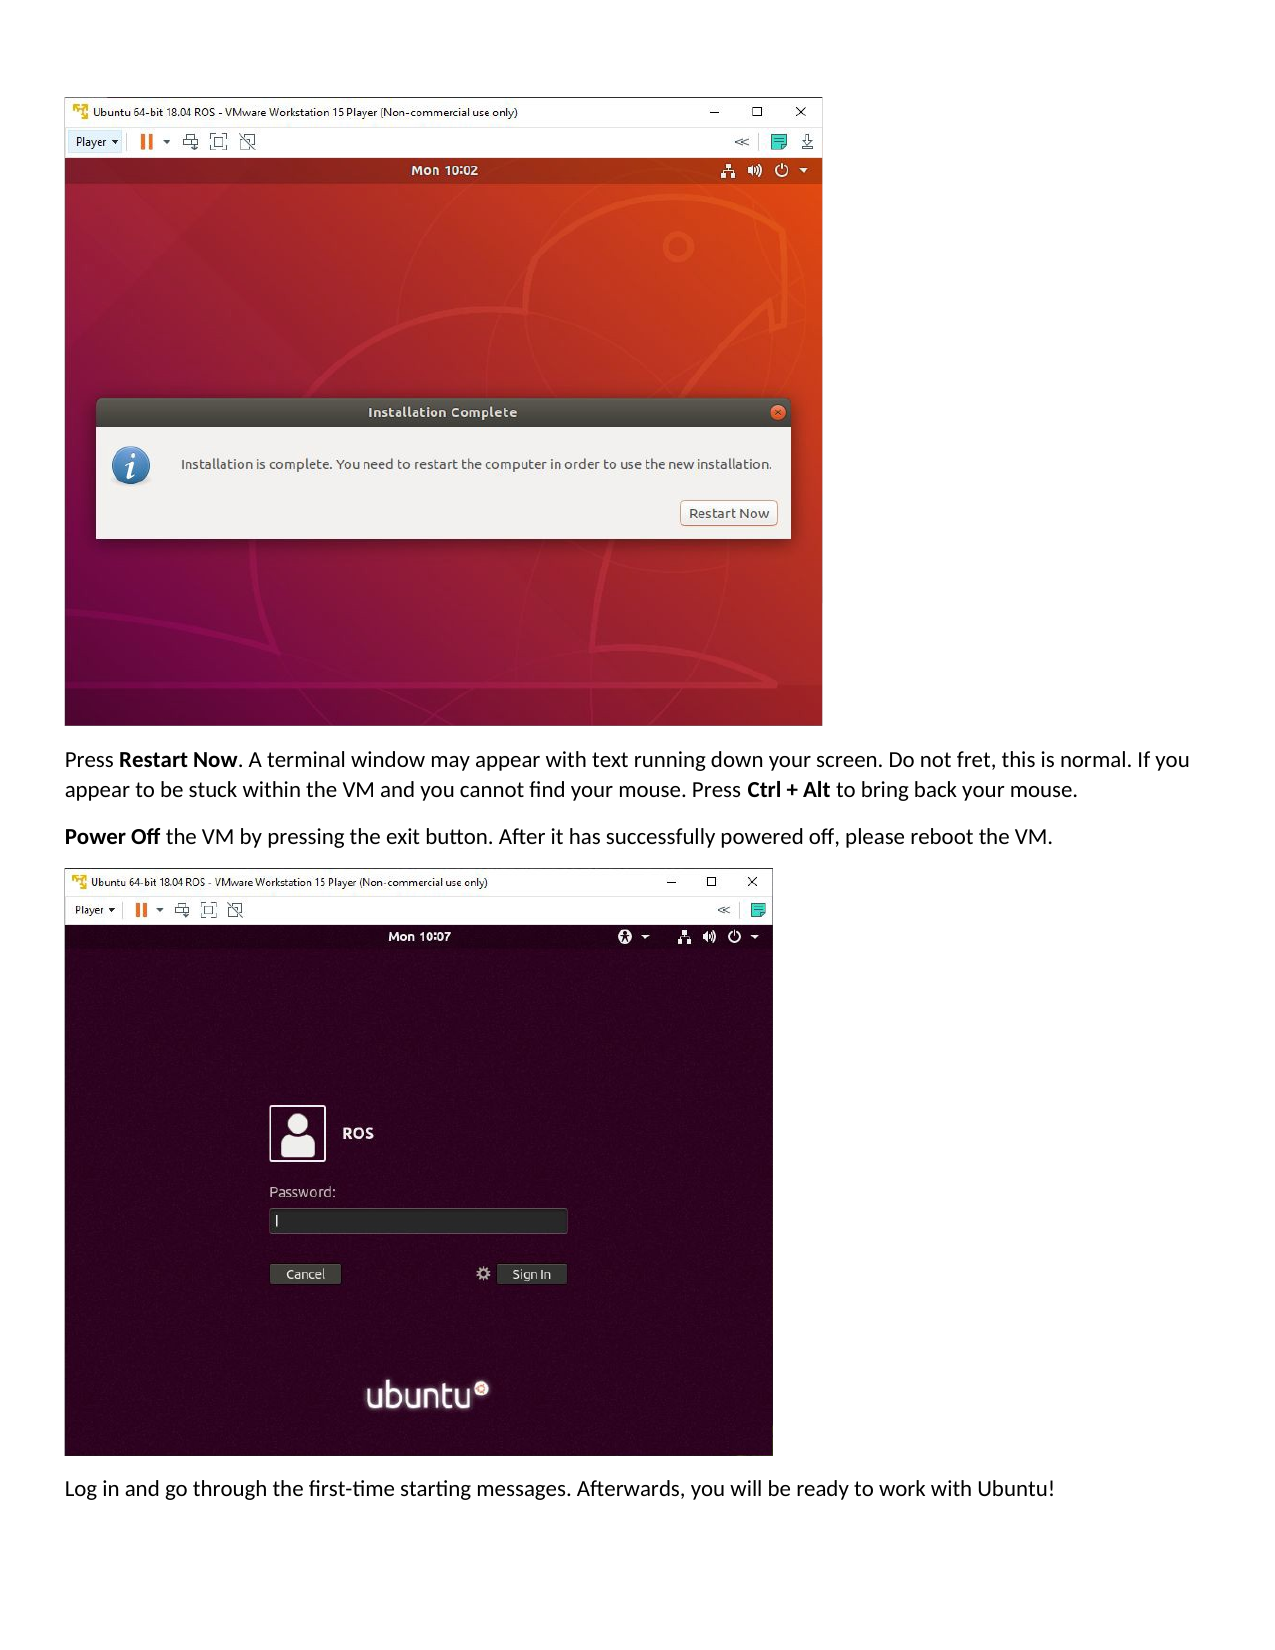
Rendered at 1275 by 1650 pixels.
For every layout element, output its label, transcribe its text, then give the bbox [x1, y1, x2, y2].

text Log in and go through the first-time starting messages. Afterwards, you will be ready to work with Ubuntu! [64, 1474, 1214, 1503]
picture [64, 868, 773, 1456]
text Power Off the VM by pressing the exit button. After it has successfully powered off, please reboot the VM. [64, 822, 1214, 850]
picture [64, 97, 823, 726]
text Press Restart Now. A terminal window may appear with text running down your screen. Do not fret, this is normal. If you appear to be stuck within the VM and you cannot find your mouse. Press Ctrl + Alt to bring back your mouse. [64, 745, 1214, 803]
